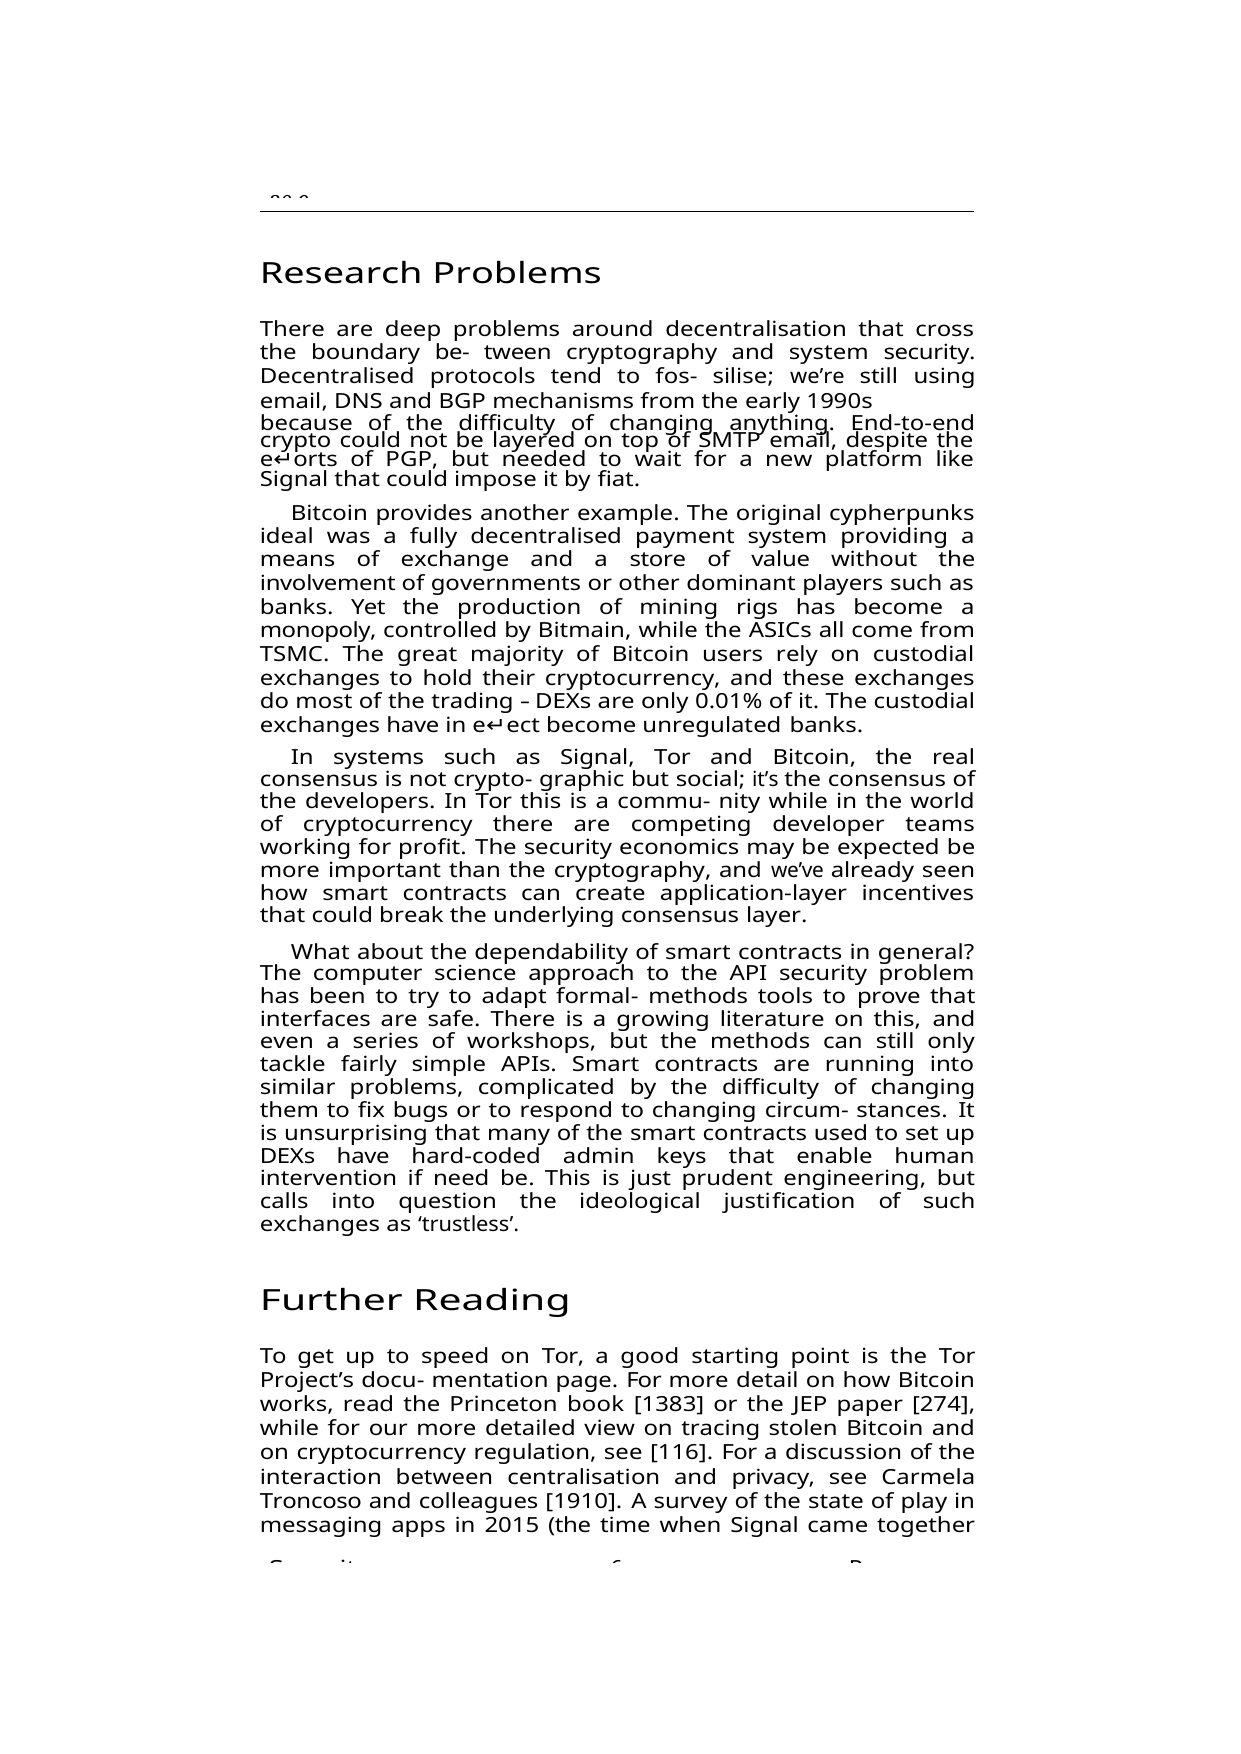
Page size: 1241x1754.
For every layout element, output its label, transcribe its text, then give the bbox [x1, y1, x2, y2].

text because of the diﬃculty of changing anything. End-to-end crypto could not be layered on top of SMTP email, despite the e↵orts of PGP, but needed to wait for a new platform like Signal that could impose it by ﬁat. [259, 415, 975, 492]
text What about the dependability of smart contracts in general? The computer science approach to the API security problem has been to try to adapt formal- methods tools to prove that interfaces are safe. There is a growing literature on this, and even a series of workshops, but the methods can still only tackle fairly simple APIs. Smart contracts are running into similar problems, complicated by the diﬃculty of changing them to ﬁx bugs or to respond to changing circum- stances. It is unsurprising that many of the smart contracts used to set up DEXs have hard-coded admin keys that enable human intervention if need be. This is just prudent engineering, but calls into question the ideological justiﬁcation of such exchanges as ‘trustless’. [259, 941, 975, 1238]
subtitle Research Problems [259, 252, 1065, 292]
text In systems such as Signal, Tor and Bitcoin, the real consensus is not crypto- graphic but social; it’s the consensus of the developers. In Tor this is a commu- nity while in the world of cryptocurrency there are competing developer teams working for proﬁt. The security economics may be expected be more important than the cryptography, and we’ve already seen how smart contracts can create application-layer incentives that could break the underlying consensus layer. [259, 747, 975, 929]
text Bitcoin provides another example. The original cypherpunks ideal was a fully decentralised payment system providing a means of exchange and a store of value without the involvement of governments or other dominant players such as banks. Yet the production of mining rigs has become a monopoly, controlled by Bitmain, while the ASICs all come from TSMC. The great majority of Bitcoin users rely on custodial exchanges to hold their cryptocurrency, and these exchanges do most of the trading – DEXs are only 0.01% of it. The custodial exchanges have in e↵ect become unregulated banks. [259, 502, 975, 738]
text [259, 1345, 975, 1539]
subtitle Further Reading [259, 1279, 1065, 1319]
text There are deep problems around decentralisation that cross the boundary be- tween cryptography and system security. Decentralised protocols tend to fos- silise; we’re still using email, DNS and BGP mechanisms from the early 1990s [259, 317, 975, 414]
